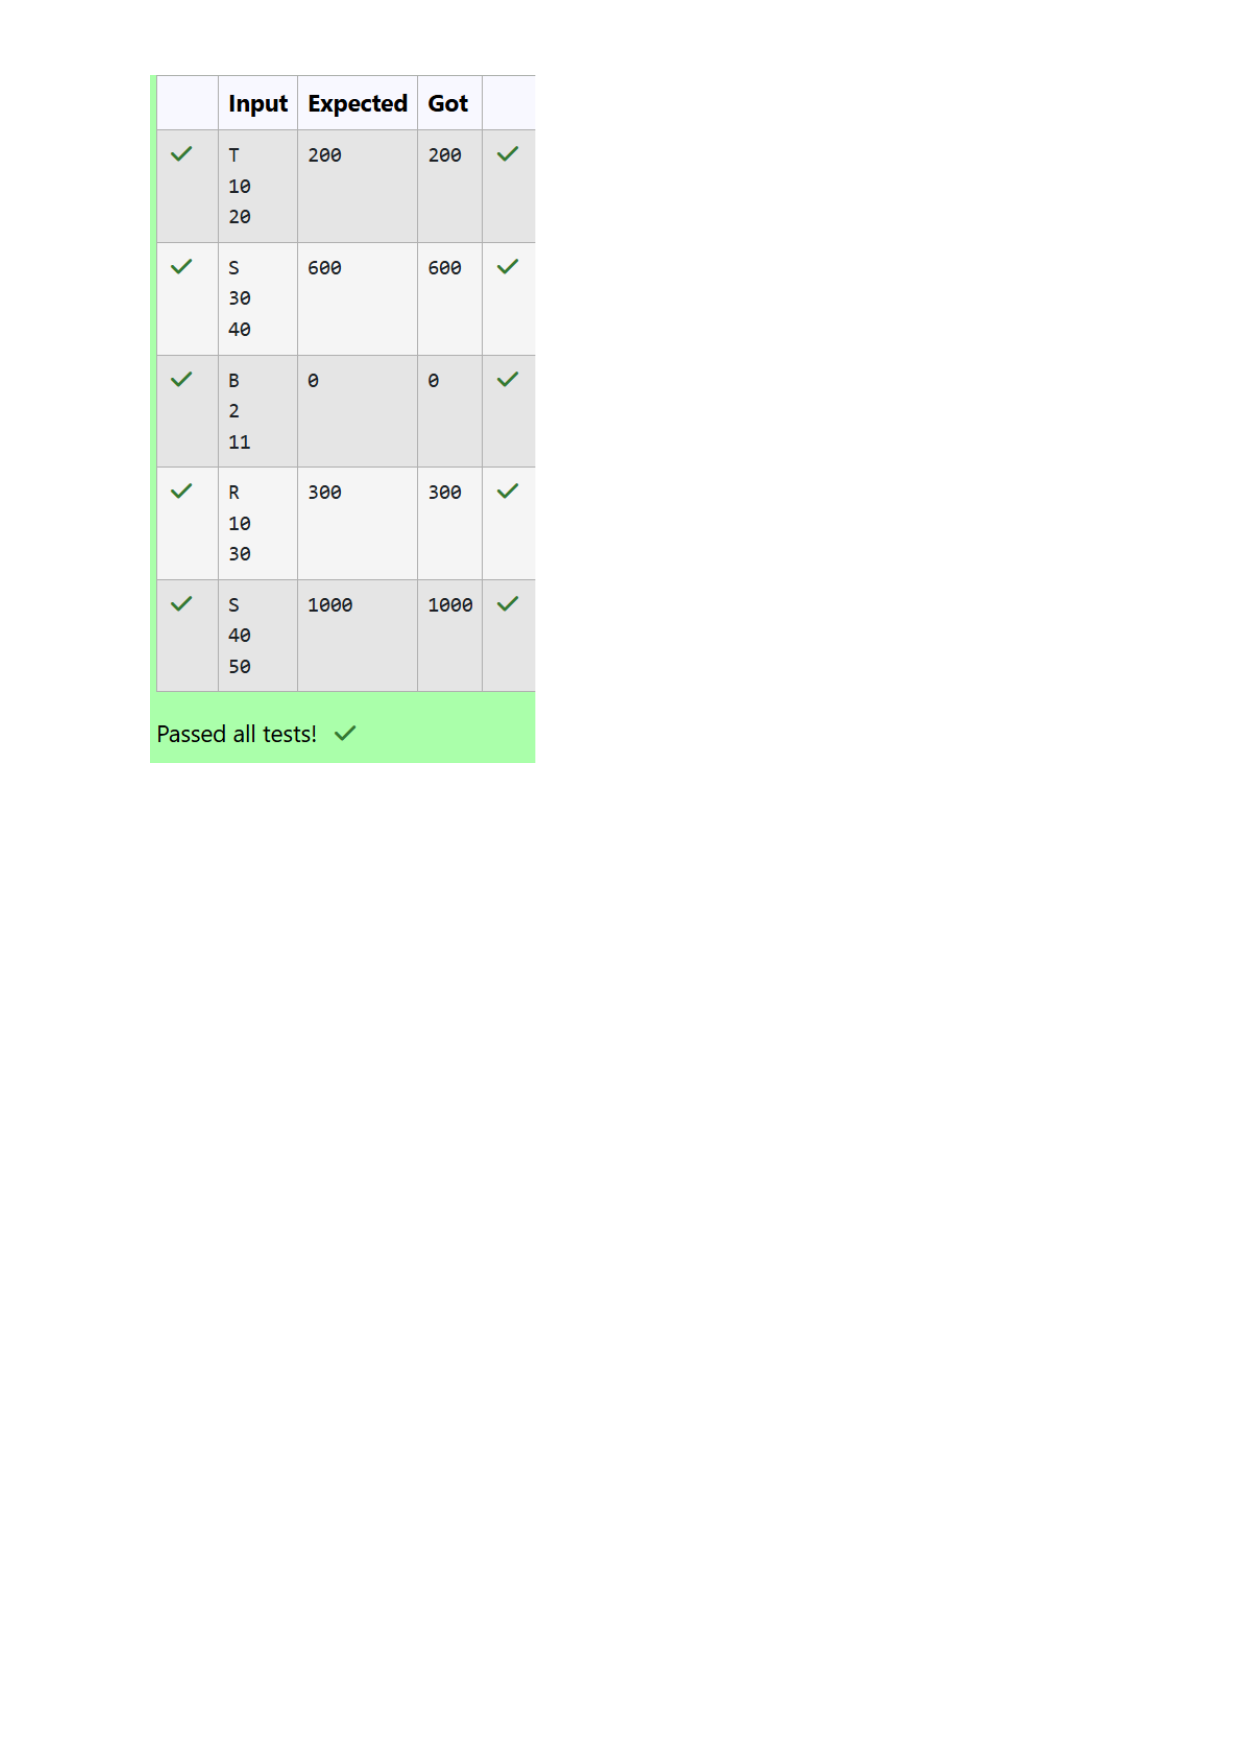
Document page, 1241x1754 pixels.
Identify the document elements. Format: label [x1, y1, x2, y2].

picture [150, 75, 536, 763]
